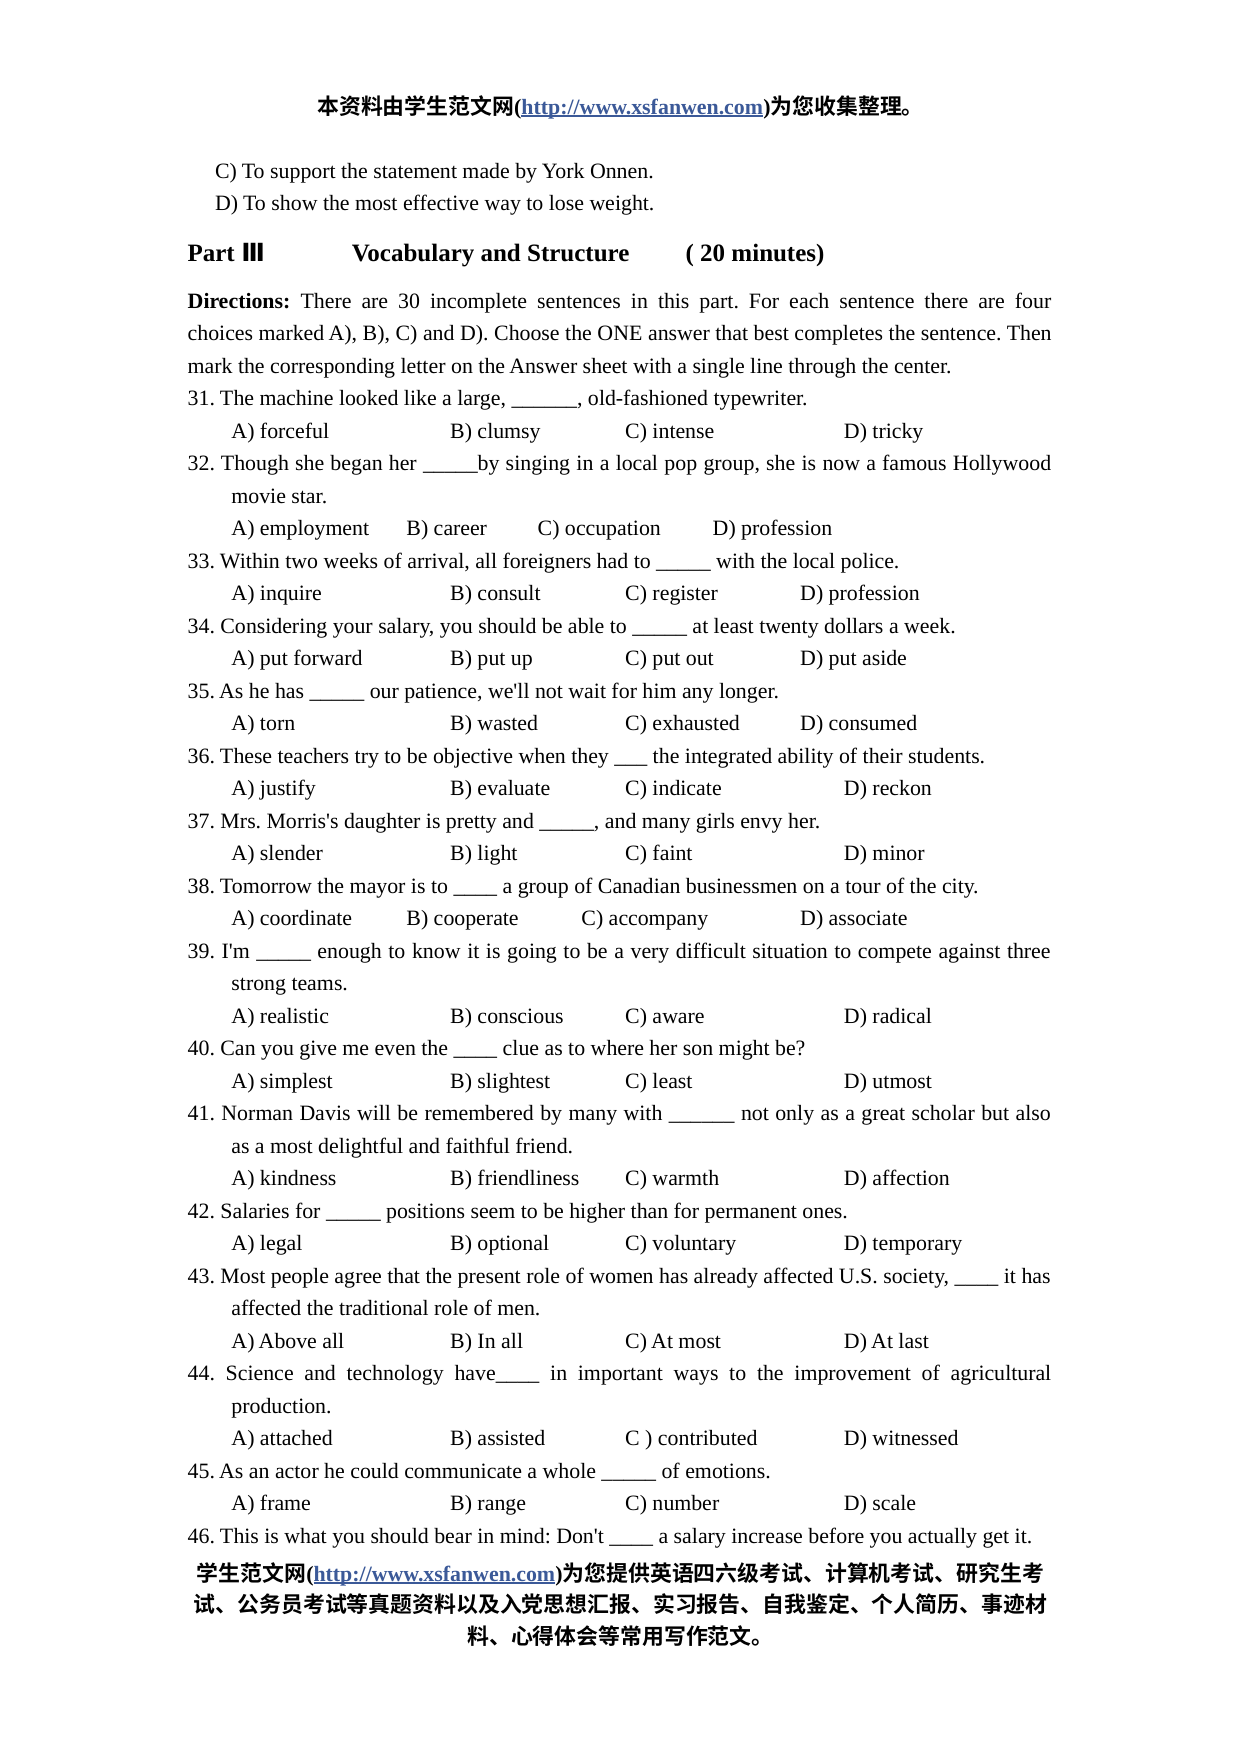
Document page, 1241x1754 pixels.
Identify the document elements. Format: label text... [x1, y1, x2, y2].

text 40. Can you give me even the ____ clue as to where her son might be? [187, 1032, 1053, 1064]
text 34. Considering your salary, you should be able to _____ at least twenty dollars a week. [187, 609, 1053, 642]
text 39. I'm _____ enough to know it is going to be a very difficult situation to compete against three strong teams. [187, 934, 1053, 999]
text 45. As an actor he could communicate a whole _____ of emotions. [187, 1454, 1053, 1487]
text Part Ⅲ Vocabulary and Structure ( 20 minutes) [187, 219, 1053, 284]
text D) To show the most effective way to lose weight. [187, 187, 1053, 219]
text Directions: There are 30 incomplete sentences in this part. For each sentence there are four choices marked A), B), C) and D). Choose the ONE answer that best completes the sentence. Then mark the corresponding letter on the Answer sheet with a single line through the center. [187, 284, 1053, 382]
text 36. These teachers try to be objective when they ___ the integrated ability of their students. [187, 739, 1053, 772]
text A) employment B) career C) occupation D) profession [187, 512, 1053, 544]
text 31. The machine looked like a large, ______, old-fashioned typewriter. [187, 382, 1053, 414]
text 37. Mrs. Morris's daughter is pretty and _____, and many girls envy her. [187, 804, 1053, 837]
text A) coordinate B) cooperate C) accompany D) associate [187, 902, 1053, 934]
text A) simplest B) slightest C) least D) utmost [187, 1064, 1053, 1097]
text A) torn B) wasted C) exhausted D) consumed [187, 707, 1053, 739]
text A) realistic B) conscious C) aware D) radical [187, 999, 1053, 1032]
text A) legal B) optional C) voluntary D) temporary [187, 1227, 1053, 1259]
text A) attached B) assisted C ) contributed D) witnessed [187, 1422, 1053, 1454]
text A) frame B) range C) number D) scale [187, 1487, 1053, 1519]
text A) justify B) evaluate C) indicate D) reckon [187, 772, 1053, 804]
text A) forceful B) clumsy C) intense D) tricky [187, 414, 1053, 447]
text 46. This is what you should bear in mind: Don't ____ a salary increase before you actually get it. [187, 1519, 1053, 1552]
text 43. Most people agree that the present role of women has already affected society, ____ it has affected the traditional role of men. [187, 1259, 1053, 1324]
text A) inquire B) consult C) register D) profession [187, 577, 1053, 609]
text A) Above all B) In all C) At most D) At last [187, 1324, 1053, 1357]
text 32. Though she began her _____by singing in a local pop group, she is now a famous movie star. [187, 447, 1053, 512]
text 38. Tomorrow the mayor is to ____ a group of Canadian businessmen on a tour of the city. [187, 869, 1053, 902]
text 33. Within two weeks of arrival, all foreigners had to _____ with the local police. [187, 544, 1053, 577]
text A) kindness B) friendliness C) warmth D) affection [187, 1162, 1053, 1194]
text 35. As he has _____ our patience, we'll not wait for him any longer. [187, 674, 1053, 707]
text A) put forward B) put up C) put out D) put aside [187, 642, 1053, 674]
text C) To support the statement made by York Onnen. [187, 154, 1053, 187]
text A) slender B) light C) faint D) minor [187, 837, 1053, 869]
text 44. Science and technology have____ in important ways to the improvement of agricultural production. [187, 1357, 1053, 1422]
text 41. Norman Davis will be remembered by many with ______ not only as a great scholar but also as a most delightful and faithful friend. [187, 1097, 1053, 1162]
text 42. Salaries for _____ positions seem to be higher than for permanent ones. [187, 1194, 1053, 1227]
